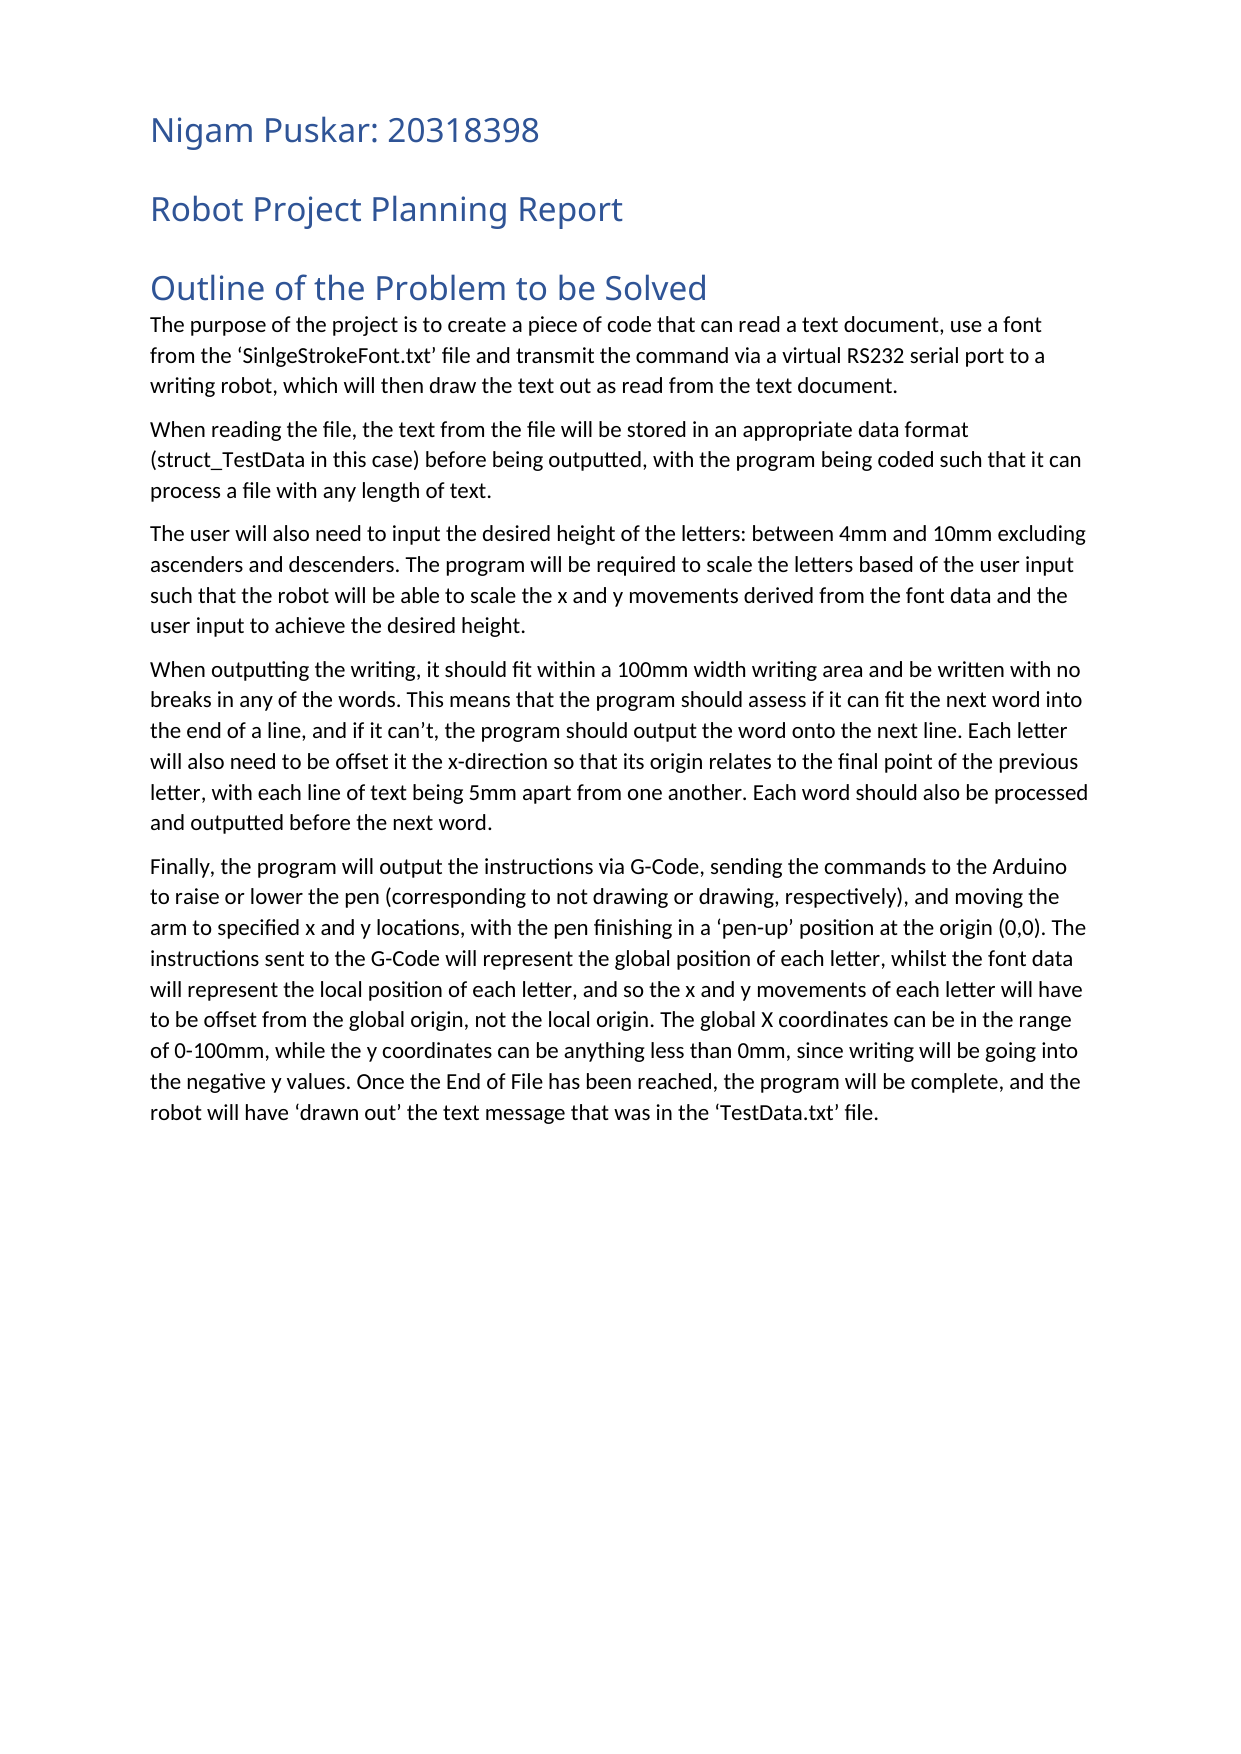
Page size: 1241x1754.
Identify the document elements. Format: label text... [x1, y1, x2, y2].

text The user will also need to input the desired height of the letters: between 4mm and 10mm excluding ascenders and descenders. The program will be required to scale the letters based of the user input such that the robot will be able to scale the x and y movements derived from the font data and the user input to achieve the desired height. [150, 519, 1090, 640]
subtitle Outline of the Problem to be Solved [150, 265, 1090, 310]
text When reading the file, the text from the file will be stored in an appropriate data format (struct_TestData in this case) before being outputted, with the program being coded such that it can process a file with any length of text. [150, 415, 1090, 504]
text The purpose of the project is to create a piece of code that can read a text document, use a font from the ‘SinlgeStrokeFont.txt’ file and transmit the command via a virtual RS232 serial port to a writing robot, which will then draw the text out as read from the text document. [150, 310, 1090, 399]
subtitle Nigam Puskar: 20318398 [150, 107, 1090, 153]
subtitle Robot Project Planning Report [150, 186, 1090, 231]
text Finally, the program will output the instructions via G-Code, sending the commands to the Arduino to raise or lower the pen (corresponding to not drawing or drawing, respectively), and moving the arm to specified x and y locations, with the pen finishing in a ‘pen-up’ position at the origin (0,0). The instructions sent to the G-Code will represent the global position of each letter, whilst the font data will represent the local position of each letter, and so the x and y movements of each letter will have to be offset from the global origin, not the local origin. The global X coordinates can be in the range of 0-100mm, while the y coordinates can be anything less than 0mm, since writing will be going into the negative y values. Once the End of File has been reached, the program will be complete, and the robot will have ‘drawn out’ the text message that was in the ‘TestData.txt’ file. [150, 852, 1090, 1126]
text When outputting the writing, it should fit within a 100mm width writing area and be written with no breaks in any of the words. This means that the program should assess if it can fit the next word into the end of a line, and if it can’t, the program should output the word onto the next line. Each letter will also need to be offset it the x-direction so that its origin relates to the final point of the previous letter, with each line of text being 5mm apart from one another. Each word should also be processed and outputted before the next word. [150, 655, 1090, 837]
